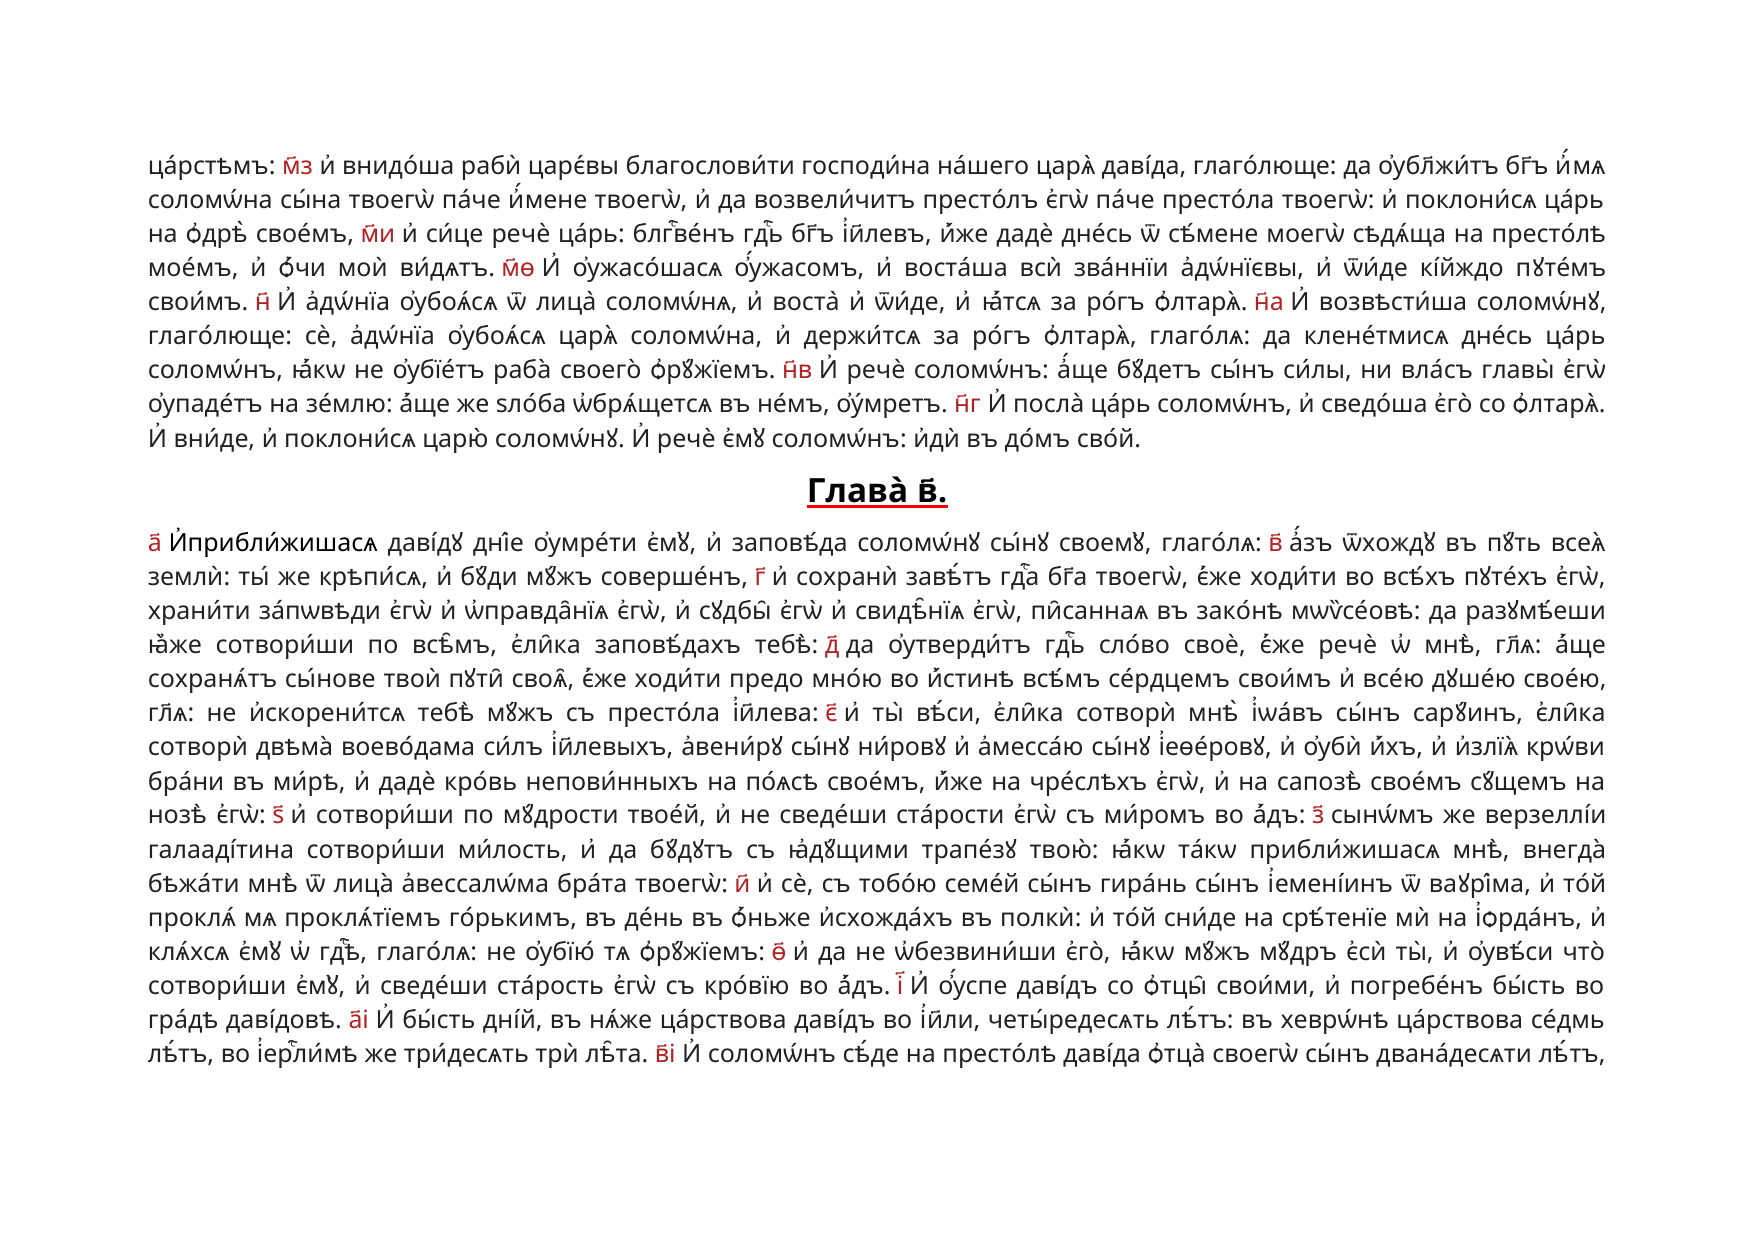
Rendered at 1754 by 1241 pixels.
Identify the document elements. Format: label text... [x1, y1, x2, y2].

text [148, 148, 1606, 454]
text Глава̀ в҃. [148, 467, 1606, 512]
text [148, 525, 1606, 1070]
